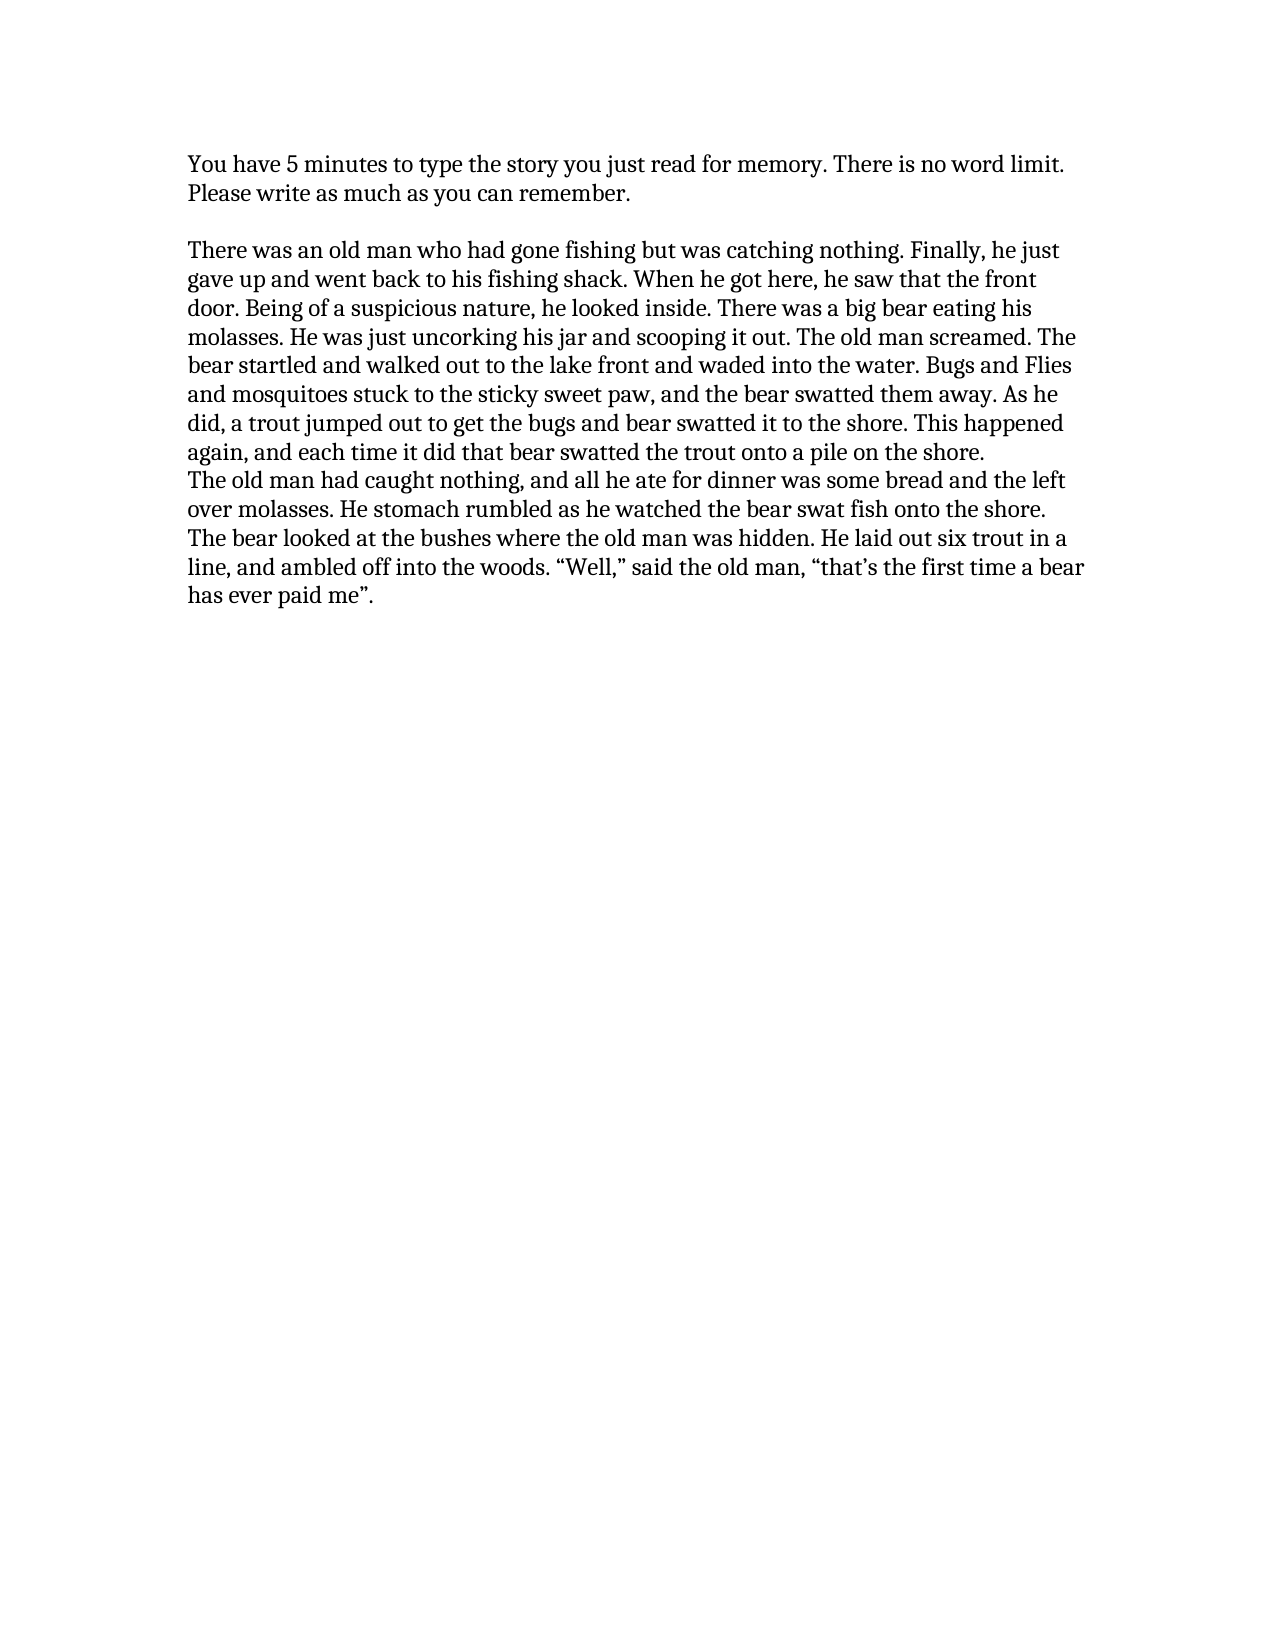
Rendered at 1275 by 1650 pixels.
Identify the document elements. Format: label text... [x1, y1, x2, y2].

text You have 5 minutes to type the story you just read for memory. There is no word limit. Please write as much as you can remember. [187, 150, 1087, 207]
text There was an old man who had gone fishing but was catching nothing. Finally, he just gave up and went back to his fishing shack. When he got here, he saw that the front door. Being of a suspicious nature, he looked inside. There was a big bear eating his molasses. He was just uncorking his jar and scooping it out. The old man screamed. The bear startled and walked out to the lake front and waded into the water. Bugs and Flies and mosquitoes stuck to the sticky sweet paw, and the bear swatted them away. As he did, a trout jumped out to get the bugs and bear swatted it to the shore. This happened again, and each time it did that bear swatted the trout onto a pile on the shore. [187, 236, 1087, 466]
text The old man had caught nothing, and all he ate for dinner was some bread and the left over molasses. He stomach rumbled as he watched the bear swat fish onto the shore. The bear looked at the bushes where the old man was hidden. He laid out six trout in a line, and ambled off into the woods. “Well,” said the old man, “that’s the first time a bear has ever paid me”. [187, 466, 1087, 610]
